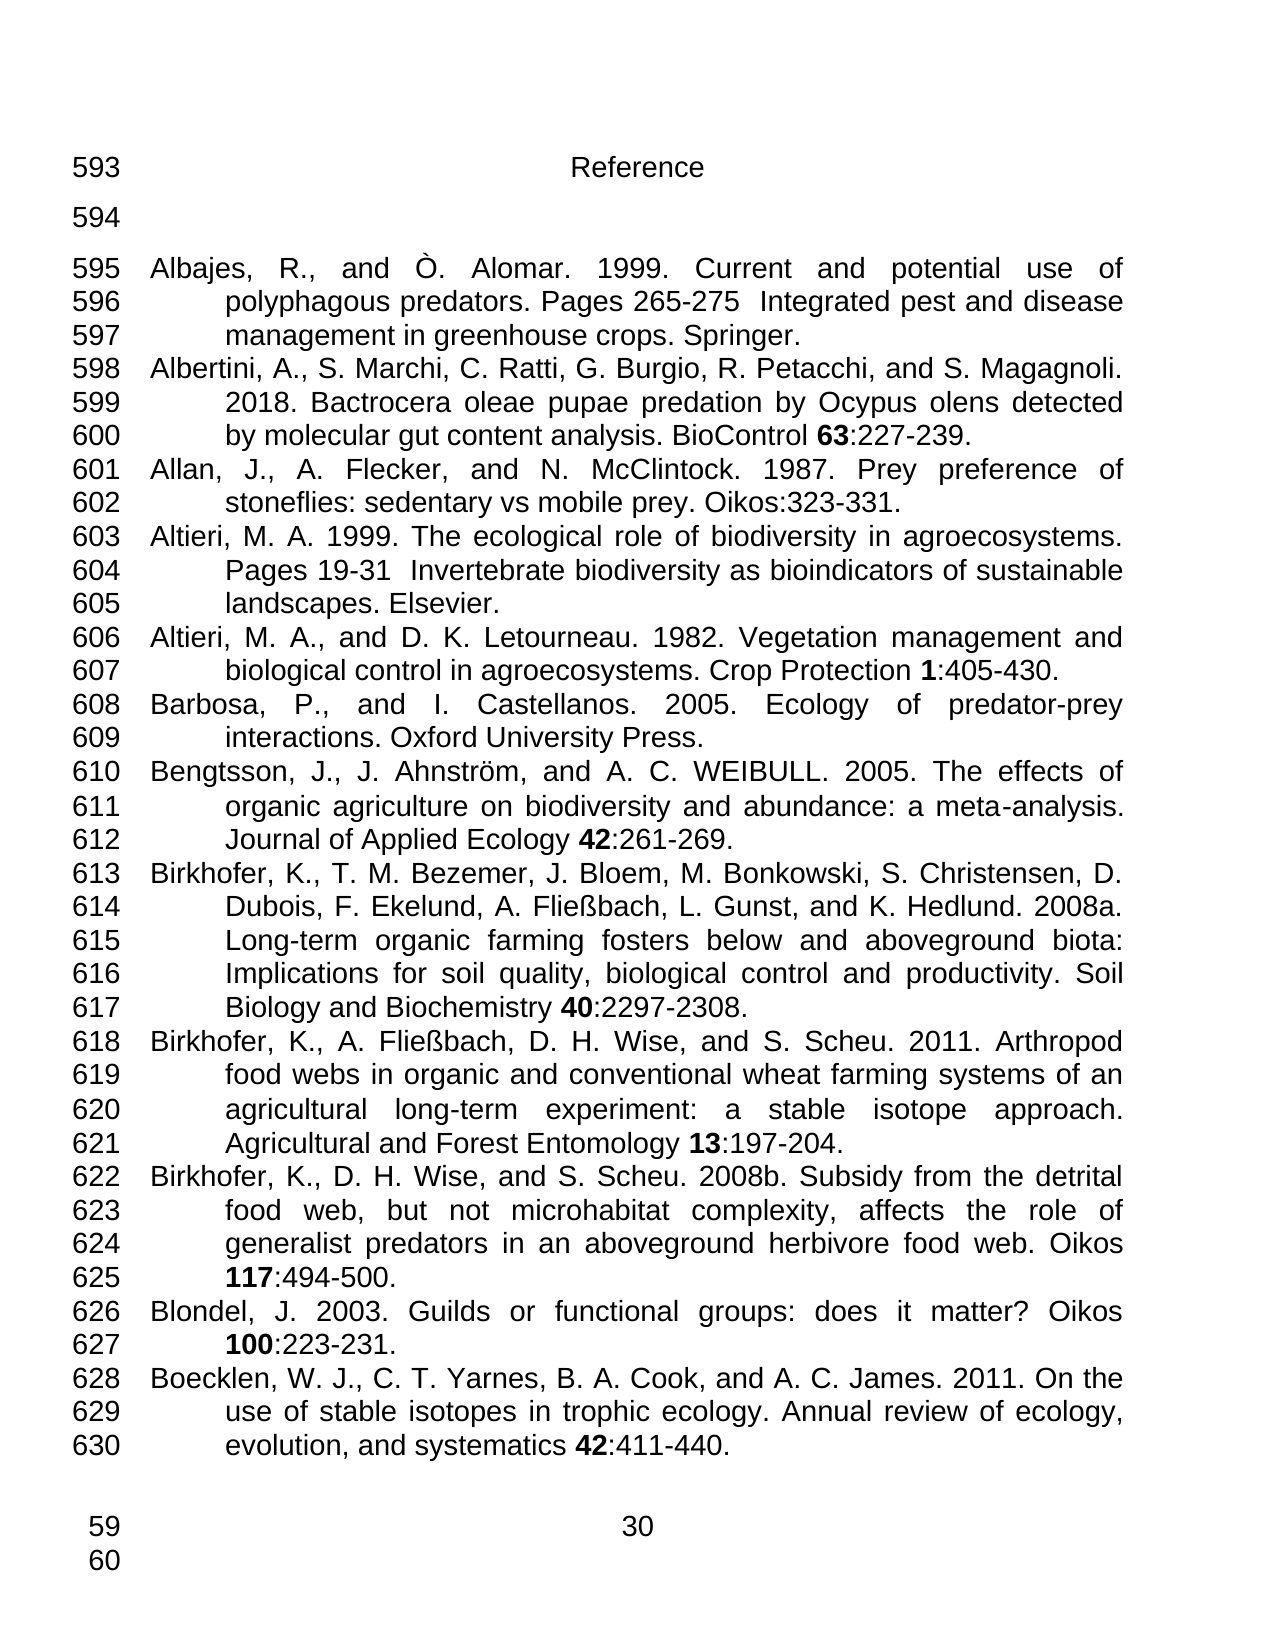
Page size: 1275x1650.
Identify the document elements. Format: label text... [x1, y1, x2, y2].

text Boecklen, W. J., C. T. Yarnes, B. A. Cook, and A. C. James. 2011. On the use of stable isotopes in trophic ecology. Annual review of ecology, evolution, and systematics 42:411-440. [150, 1361, 1125, 1461]
text Barbosa, P., and I. Castellanos. 2005. Ecology of predator-prey interactions. Oxford University Press. [150, 687, 1125, 754]
text Bengtsson, J., J. Ahnström, and A. C. WEIBULL. 2005. The effects of organic agriculture on biodiversity and abundance: a meta‐analysis. Journal of Applied Ecology 42:261-269. [150, 754, 1125, 856]
text Allan, J., A. Flecker, and N. McClintock. 1987. Prey preference of stoneflies: sedentary vs mobile prey. Oikos:323-331. [150, 452, 1125, 519]
text Birkhofer, K., D. H. Wise, and S. Scheu. 2008b. Subsidy from the detrital food web, but not microhabitat complexity, affects the role of generalist predators in an aboveground herbivore food web. Oikos 117:494-500. [150, 1159, 1125, 1293]
text Albertini, A., S. Marchi, C. Ratti, G. Burgio, R. Petacchi, and S. Magagnoli. 2018. Bactrocera oleae pupae predation by Ocypus olens detected by molecular gut content analysis. BioControl 63:227-239. [150, 351, 1125, 452]
text Altieri, M. A., and D. K. Letourneau. 1982. Vegetation management and biological control in agroecosystems. Crop Protection 1:405-430. [150, 619, 1125, 687]
text Birkhofer, K., T. M. Bezemer, J. Bloem, M. Bonkowski, S. Christensen, D. Dubois, F. Ekelund, A. Fließbach, L. Gunst, and K. Hedlund. 2008a. Long-term organic farming fosters below and aboveground biota: Implications for soil quality, biological control and productivity. Soil Biology and Biochemistry 40:2297-2308. [150, 856, 1125, 1024]
title Reference [150, 150, 1125, 183]
text Albajes, R., and Ò. Alomar. 1999. Current and potential use of polyphagous predators. Pages 265-275 Integrated pest and disease management in greenhouse crops. Springer. [150, 251, 1125, 351]
text Birkhofer, K., A. Fließbach, D. H. Wise, and S. Scheu. 2011. Arthropod food webs in organic and conventional wheat farming systems of an agricultural long‐term experiment: a stable isotope approach. Agricultural and Forest Entomology 13:197-204. [150, 1024, 1125, 1159]
text Altieri, M. A. 1999. The ecological role of biodiversity in agroecosystems. Pages 19-31 Invertebrate biodiversity as bioindicators of sustainable landscapes. Elsevier. [150, 519, 1125, 619]
text Blondel, J. 2003. Guilds or functional groups: does it matter? Oikos 100:223-231. [150, 1293, 1125, 1361]
